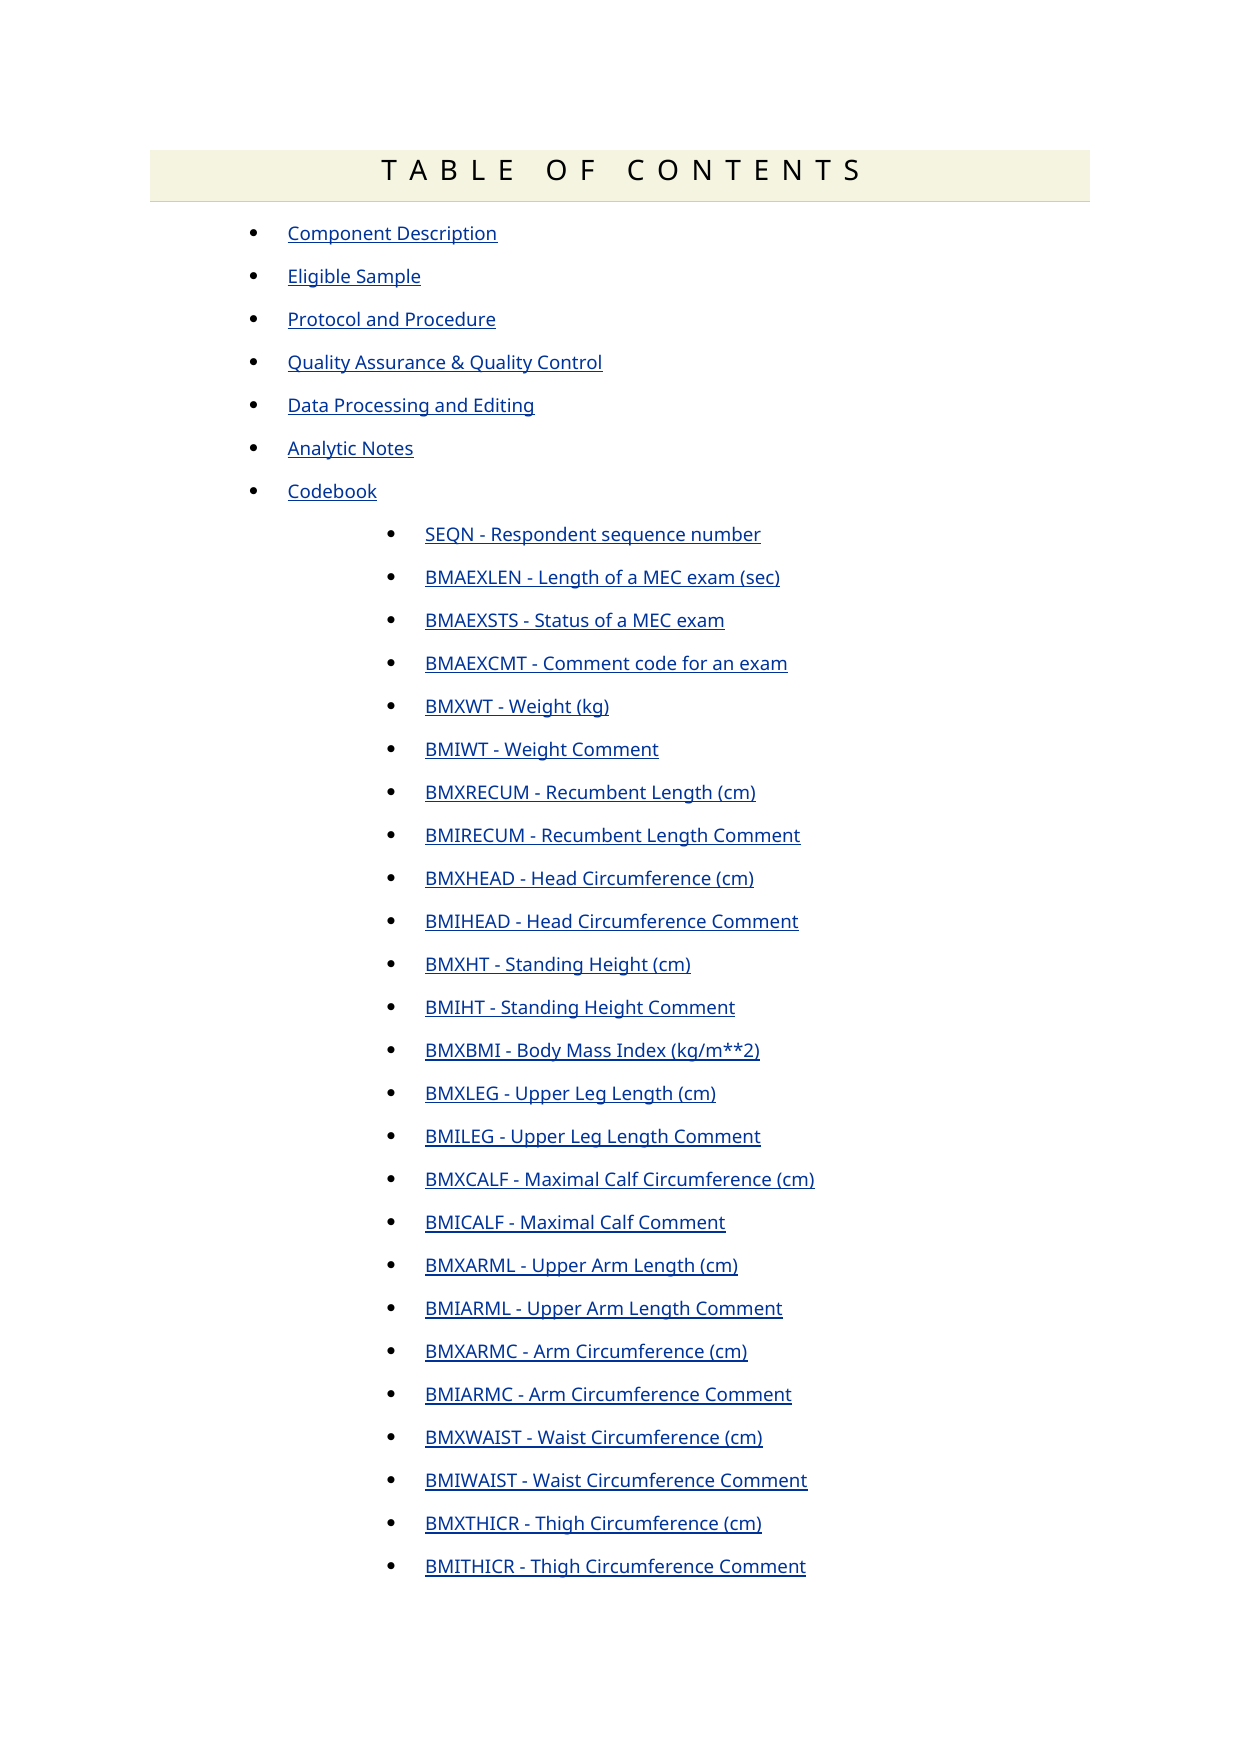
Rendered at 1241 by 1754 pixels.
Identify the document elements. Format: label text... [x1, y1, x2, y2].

list BMXWAIST - Waist Circumference (cm) [387, 1424, 965, 1450]
list BMXTHICR - Thigh Circumference (cm) [387, 1511, 965, 1536]
list SEQN - Respondent sequence number [387, 521, 965, 547]
list BMILEG - Upper Leg Length Comment [387, 1123, 965, 1149]
list BMXWT - Weight (kg) [387, 693, 965, 719]
list BMIARMC - Arm Circumference Comment [387, 1381, 965, 1407]
list BMAEXCMT - Comment code for an exam [387, 650, 965, 676]
list BMIHT - Standing Height Comment [387, 994, 965, 1020]
list BMXBMI - Body Mass Index (kg/m**2) [387, 1037, 965, 1063]
list BMXHT - Standing Height (cm) [387, 951, 965, 977]
list BMXLEG - Upper Leg Length (cm) [387, 1080, 965, 1106]
list Quality Assurance & Quality Control [250, 349, 1028, 374]
list Eligible Sample [250, 263, 1028, 288]
list Protocol and Procedure [250, 306, 1028, 331]
list BMICALF - Maximal Calf Comment [387, 1209, 965, 1235]
list BMIHEAD - Head Circumference Comment [387, 908, 965, 934]
list BMIWT - Weight Comment [387, 736, 965, 762]
list Data Processing and Editing [250, 392, 1028, 417]
list BMIARML - Upper Arm Length Comment [387, 1295, 965, 1321]
list BMXCALF - Maximal Calf Circumference (cm) [387, 1166, 965, 1192]
list BMXARMC - Arm Circumference (cm) [387, 1338, 965, 1364]
text TABLE OF CONTENTS [150, 150, 1090, 201]
list Component Description [250, 220, 1028, 245]
list BMXARML - Upper Arm Length (cm) [387, 1252, 965, 1278]
list BMIRECUM - Recumbent Length Comment [387, 822, 965, 848]
list BMAEXSTS - Status of a MEC exam [387, 607, 965, 633]
list BMIWAIST - Waist Circumference Comment [387, 1467, 965, 1493]
list BMITHICR - Thigh Circumference Comment [387, 1553, 965, 1579]
list BMXHEAD - Head Circumference (cm) [387, 865, 965, 891]
list BMAEXLEN - Length of a MEC exam (sec) [387, 564, 965, 589]
list Analytic Notes [250, 435, 1028, 461]
list Codebook [250, 478, 1028, 503]
list BMXRECUM - Recumbent Length (cm) [387, 779, 965, 805]
